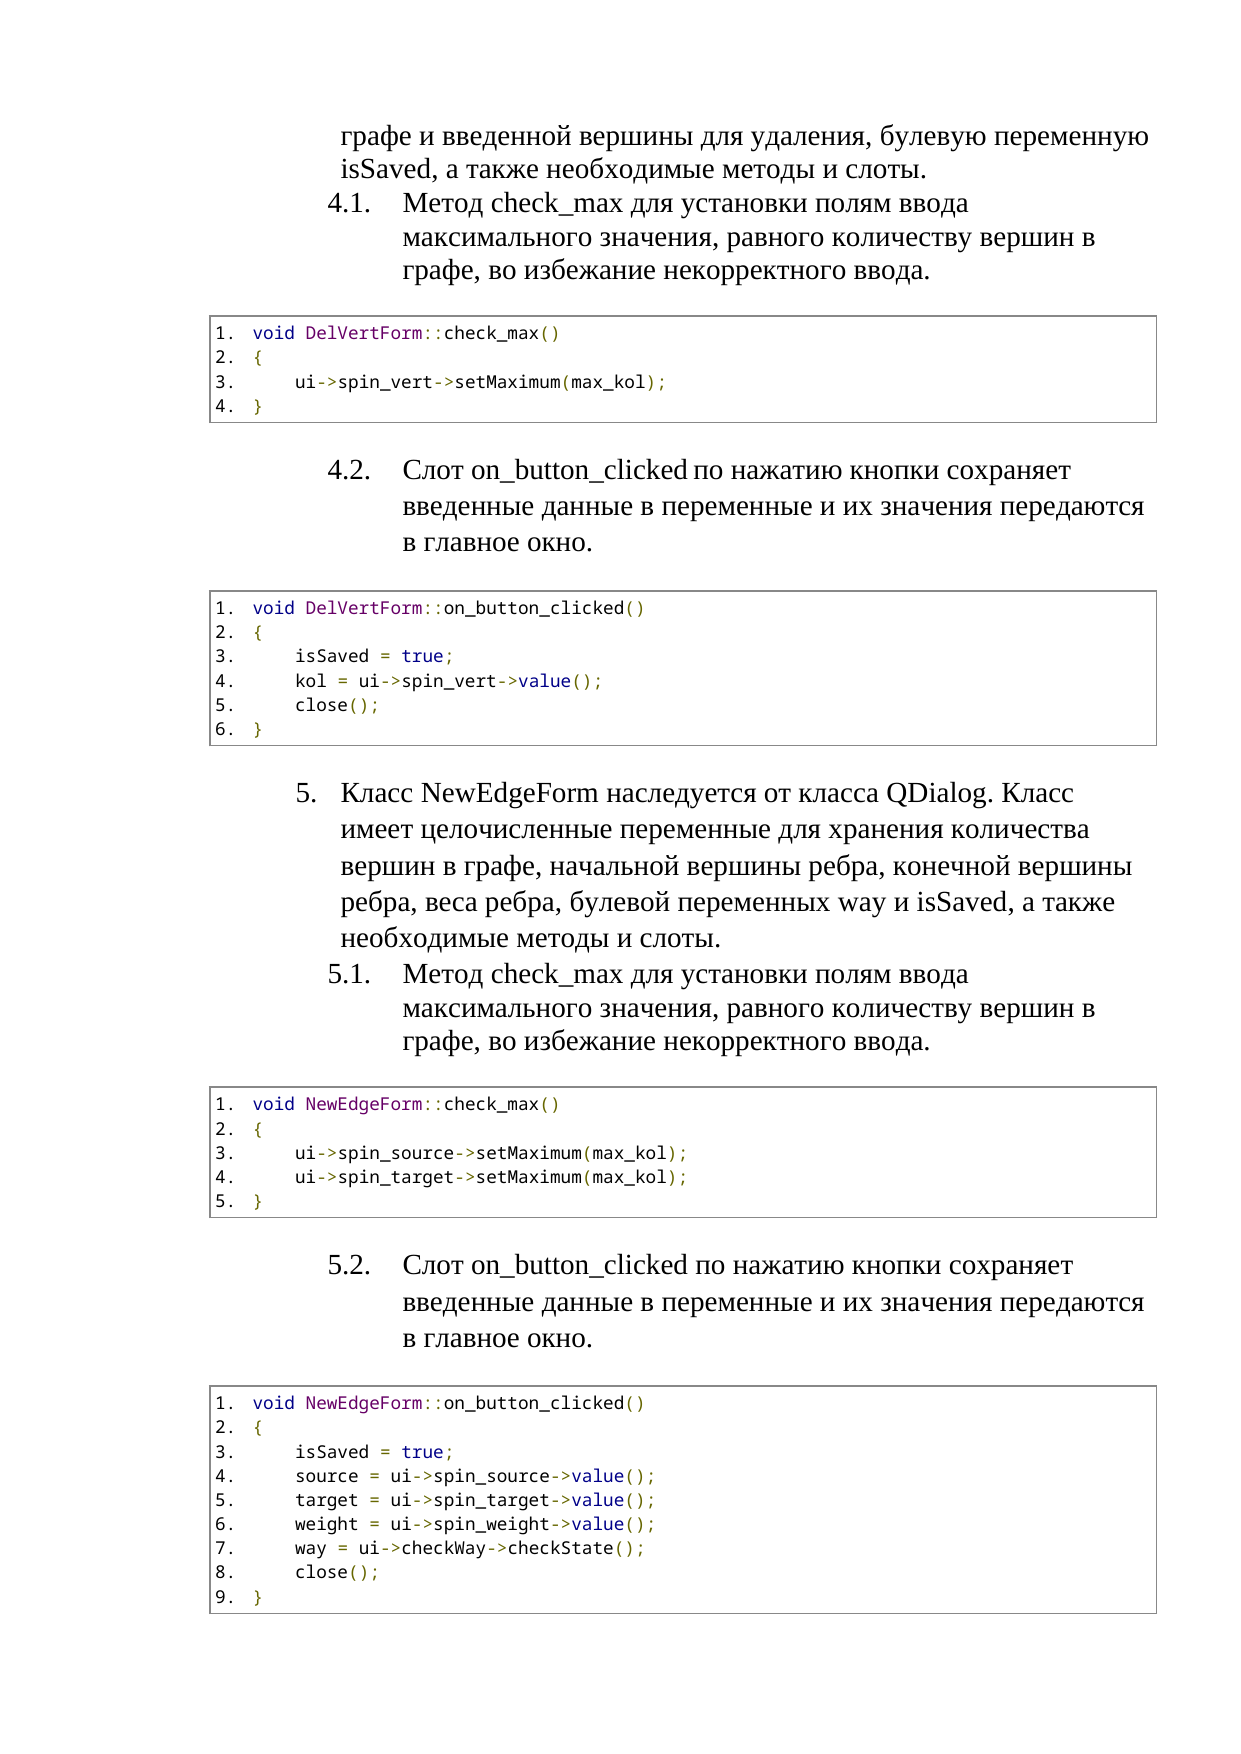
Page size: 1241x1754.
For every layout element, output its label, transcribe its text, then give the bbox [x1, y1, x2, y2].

list Класс NewEdgeForm наследуется от класса QDialog. Класс имеет целочисленные переменные для хранения количества вершин в графе, начальной вершины ребра, конечной вершины ребра, веса ребра, булевой переменных way и isSaved, а также необходимые методы и слоты. [295, 776, 1152, 954]
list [295, 118, 1152, 185]
list source = ui->spin_source->value(); [211, 1458, 1156, 1482]
list } [211, 1578, 1156, 1613]
list { [211, 1110, 1156, 1134]
list } [211, 1183, 1156, 1217]
list kol = ui->spin_vert->value(); [211, 662, 1156, 687]
list { [211, 614, 1156, 638]
list { [211, 339, 1156, 363]
list close(); [211, 687, 1156, 711]
list Слот on_button_clicked по нажатию кнопки сохраняет введенные данные в переменные и их значения передаются в главное окно. [327, 1247, 1152, 1353]
list isSaved = true; [211, 1433, 1156, 1458]
list isSaved = true; [211, 638, 1156, 662]
list Метод check_max для установки полям ввода максимального значения, равного количеству вершин в графе, во избежание некорректного ввода. [327, 956, 1152, 1057]
list weight = ui->spin_weight->value(); [211, 1506, 1156, 1530]
list Метод check_max для установки полям ввода максимального значения, равного количеству вершин в графе, во избежание некорректного ввода. [327, 185, 1152, 286]
list { [211, 1409, 1156, 1433]
list void DelVertForm::on_button_clicked() [211, 592, 1156, 614]
list close(); [211, 1554, 1156, 1578]
list way = ui->checkWay->checkState(); [211, 1530, 1156, 1554]
list ui->spin_vert->setMaximum(max_kol); [211, 363, 1156, 387]
list void DelVertForm::check_max() [211, 317, 1156, 339]
list ui->spin_source->setMaximum(max_kol); [211, 1134, 1156, 1158]
list Слот on_button_clicked по нажатию кнопки сохраняет введенные данные в переменные и их значения передаются в главное окно. [327, 452, 1152, 558]
list target = ui->spin_target->value(); [211, 1482, 1156, 1506]
list void NewEdgeForm::check_max() [211, 1088, 1156, 1110]
list } [211, 387, 1156, 422]
list void NewEdgeForm::on_button_clicked() [211, 1387, 1156, 1409]
list } [211, 711, 1156, 745]
list ui->spin_target->setMaximum(max_kol); [211, 1158, 1156, 1183]
